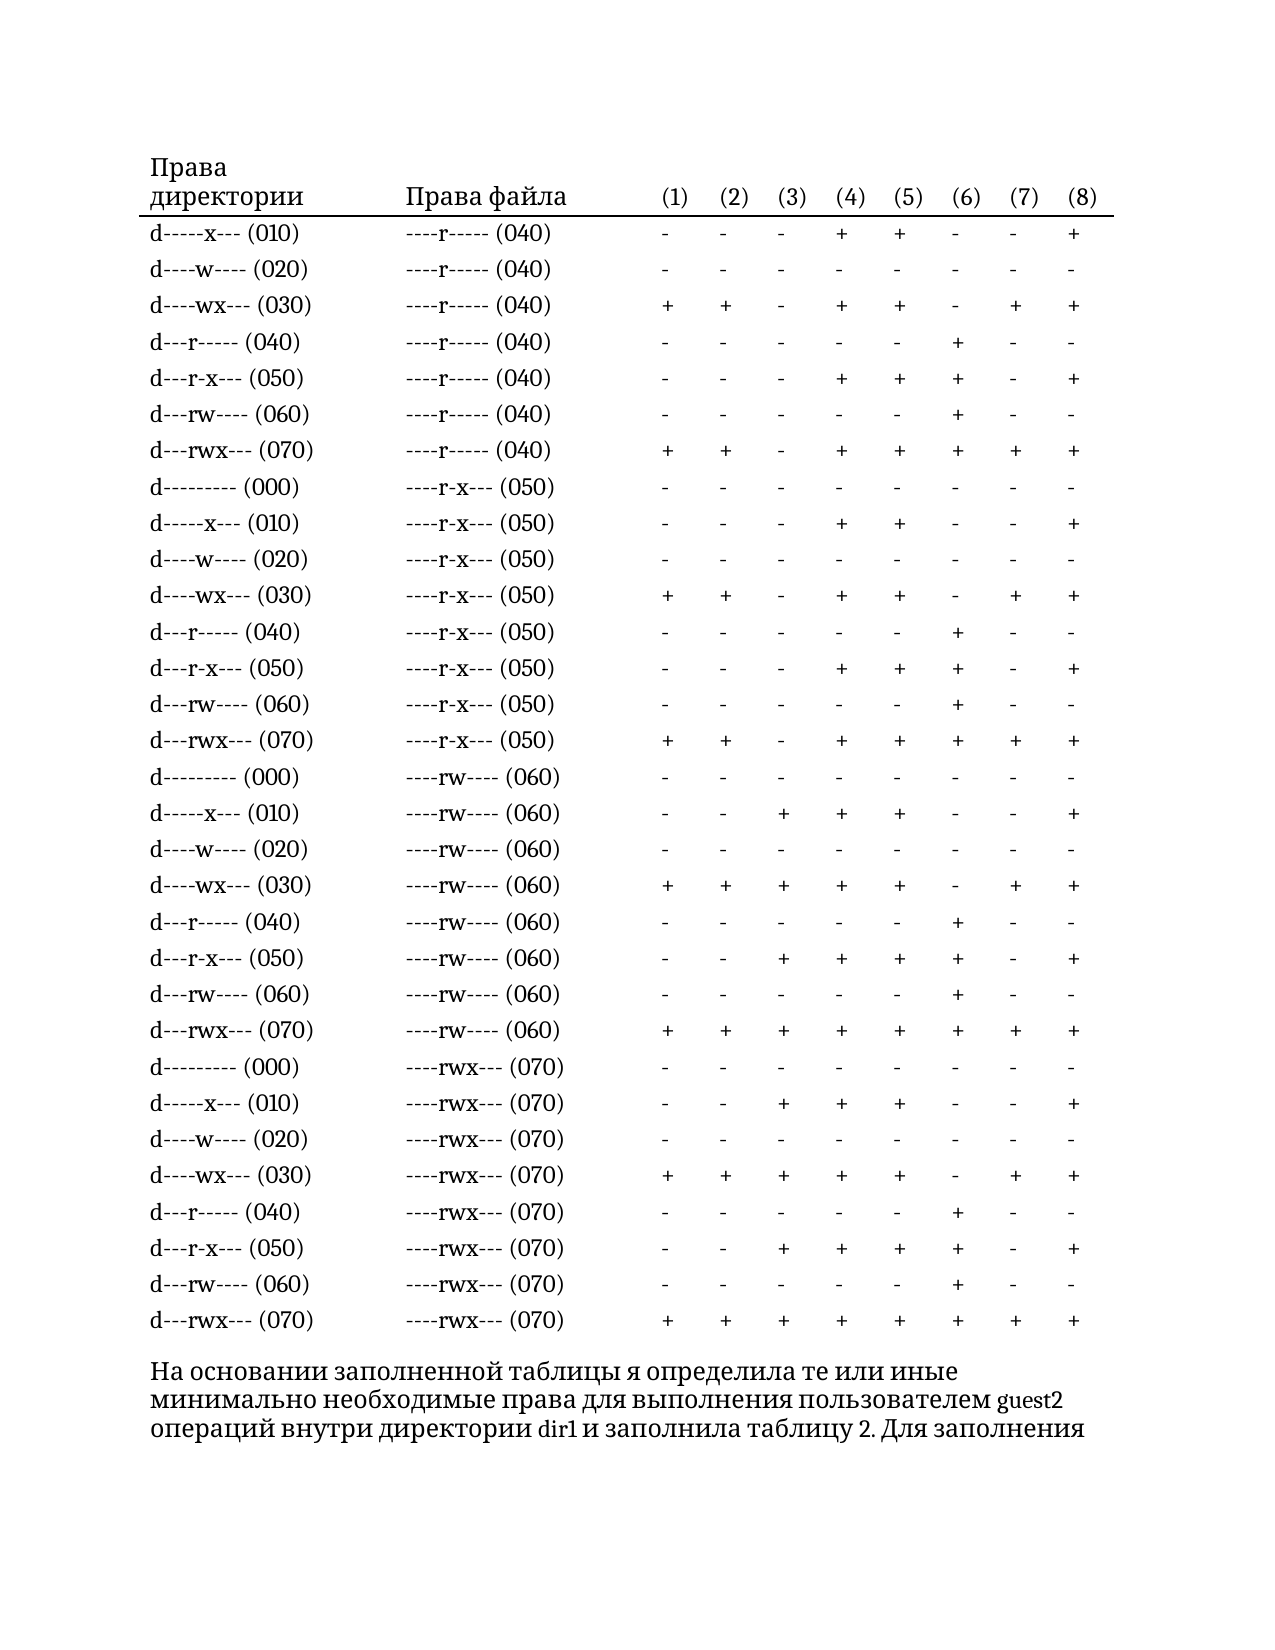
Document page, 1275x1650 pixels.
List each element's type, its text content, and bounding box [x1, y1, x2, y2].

table_cell - [766, 614, 824, 650]
table_cell - [940, 831, 998, 867]
table_cell + [1056, 940, 1114, 976]
table_cell d---rwx--- (070) [139, 1303, 394, 1339]
table_cell - [708, 1085, 766, 1121]
table_cell - [650, 904, 708, 940]
table_cell - [650, 1085, 708, 1121]
table_cell - [998, 976, 1056, 1012]
table_cell + [998, 288, 1056, 324]
table_header (3) [766, 150, 824, 215]
table_cell + [882, 1303, 940, 1339]
table_cell - [766, 469, 824, 505]
table_cell ----r-x--- (050) [394, 614, 649, 650]
table_cell d--------- (000) [139, 1049, 394, 1085]
table_cell + [1056, 650, 1114, 686]
table_cell + [824, 795, 882, 831]
table_cell - [998, 1194, 1056, 1230]
table_cell + [708, 723, 766, 759]
table_cell d---rw---- (060) [139, 1266, 394, 1302]
table_cell - [998, 759, 1056, 795]
table_cell - [882, 904, 940, 940]
table_cell + [824, 940, 882, 976]
table_cell d---rw---- (060) [139, 976, 394, 1012]
table_cell + [1056, 1230, 1114, 1266]
table_cell d--------- (000) [139, 469, 394, 505]
table_cell + [940, 396, 998, 432]
table_cell - [940, 288, 998, 324]
table_cell - [1056, 396, 1114, 432]
table_cell ----rwx--- (070) [394, 1266, 649, 1302]
table_cell - [650, 614, 708, 650]
table_cell - [650, 831, 708, 867]
table_cell - [708, 976, 766, 1012]
table_cell - [882, 831, 940, 867]
table_cell - [1056, 469, 1114, 505]
table_cell - [824, 1121, 882, 1157]
table_cell d----w---- (020) [139, 831, 394, 867]
table_cell - [708, 1049, 766, 1085]
table_cell + [998, 1303, 1056, 1339]
table_cell d---r-x--- (050) [139, 360, 394, 396]
table_cell - [882, 686, 940, 722]
table_cell - [940, 578, 998, 614]
table_cell - [650, 251, 708, 287]
table_cell - [708, 1194, 766, 1230]
table_cell - [766, 578, 824, 614]
table_header Права файла [394, 150, 649, 215]
table_cell + [650, 288, 708, 324]
table_cell - [1056, 1266, 1114, 1302]
table_cell d---rwx--- (070) [139, 723, 394, 759]
table_cell - [824, 396, 882, 432]
table_cell + [940, 360, 998, 396]
table_cell d----wx--- (030) [139, 288, 394, 324]
table_cell ----rwx--- (070) [394, 1049, 649, 1085]
table_cell d----wx--- (030) [139, 578, 394, 614]
table_cell - [940, 868, 998, 904]
table_header Права директории [139, 150, 394, 215]
table_cell + [1056, 1158, 1114, 1194]
table_cell + [998, 1013, 1056, 1049]
table_cell - [940, 759, 998, 795]
table_cell - [940, 1085, 998, 1121]
table_cell - [650, 469, 708, 505]
table_cell - [650, 686, 708, 722]
table_cell - [940, 469, 998, 505]
table_cell + [940, 1266, 998, 1302]
table_cell - [824, 1194, 882, 1230]
table_cell - [882, 1194, 940, 1230]
table_header (1) [650, 150, 708, 215]
table_cell ----rwx--- (070) [394, 1230, 649, 1266]
table_cell - [650, 324, 708, 360]
table_cell + [766, 1158, 824, 1194]
table_cell d---r----- (040) [139, 324, 394, 360]
table_cell - [824, 759, 882, 795]
table_cell - [766, 976, 824, 1012]
table_cell ----r----- (040) [394, 324, 649, 360]
table_cell - [650, 1049, 708, 1085]
table_cell + [824, 650, 882, 686]
table_cell + [1056, 360, 1114, 396]
table_cell d-----x--- (010) [139, 505, 394, 541]
table_cell + [940, 433, 998, 469]
table_cell - [824, 541, 882, 577]
table_cell - [650, 360, 708, 396]
table_cell + [766, 940, 824, 976]
table_cell + [650, 1303, 708, 1339]
table_cell - [824, 1049, 882, 1085]
table_cell - [940, 1158, 998, 1194]
table_cell ----r-x--- (050) [394, 505, 649, 541]
table_cell d---rw---- (060) [139, 396, 394, 432]
table_cell - [708, 759, 766, 795]
table_cell + [766, 795, 824, 831]
table_cell - [766, 1121, 824, 1157]
table_cell - [998, 831, 1056, 867]
table_cell + [650, 433, 708, 469]
table_cell - [998, 940, 1056, 976]
table_cell ----rwx--- (070) [394, 1085, 649, 1121]
table_cell - [998, 1049, 1056, 1085]
table_cell - [824, 904, 882, 940]
table_cell - [824, 1266, 882, 1302]
table_cell + [882, 360, 940, 396]
table_cell - [824, 976, 882, 1012]
table_cell - [998, 217, 1056, 251]
table_cell + [882, 1158, 940, 1194]
table_cell ----rwx--- (070) [394, 1158, 649, 1194]
table_cell - [766, 904, 824, 940]
table_cell - [882, 1121, 940, 1157]
table_cell + [882, 505, 940, 541]
table_cell - [940, 795, 998, 831]
table_cell + [824, 1085, 882, 1121]
table_cell ----rw---- (060) [394, 976, 649, 1012]
table_cell - [766, 217, 824, 251]
table_cell - [998, 1085, 1056, 1121]
table_cell - [650, 795, 708, 831]
table_cell - [940, 541, 998, 577]
table_cell + [998, 1158, 1056, 1194]
table_header (2) [708, 150, 766, 215]
table_header (7) [998, 150, 1056, 215]
table_cell - [882, 976, 940, 1012]
table_cell - [708, 831, 766, 867]
table_cell + [1056, 795, 1114, 831]
table_cell - [940, 217, 998, 251]
table_cell + [940, 686, 998, 722]
table_cell - [940, 1049, 998, 1085]
table_cell - [824, 251, 882, 287]
table_cell - [1056, 614, 1114, 650]
table_cell ----rw---- (060) [394, 904, 649, 940]
table_cell d----wx--- (030) [139, 868, 394, 904]
table_cell - [650, 1194, 708, 1230]
table_cell + [1056, 505, 1114, 541]
table_cell d---r----- (040) [139, 1194, 394, 1230]
table_cell + [824, 1303, 882, 1339]
table_cell - [882, 1049, 940, 1085]
table_cell - [940, 505, 998, 541]
table_cell + [824, 433, 882, 469]
table_cell - [882, 324, 940, 360]
table_cell d----w---- (020) [139, 251, 394, 287]
table_cell d-----x--- (010) [139, 217, 394, 251]
table_cell - [998, 686, 1056, 722]
table_cell + [998, 578, 1056, 614]
table_cell ----r-x--- (050) [394, 723, 649, 759]
table_cell - [650, 1230, 708, 1266]
table_cell - [766, 396, 824, 432]
table_cell - [1056, 759, 1114, 795]
table_cell + [940, 1194, 998, 1230]
table_cell - [998, 360, 1056, 396]
table_cell + [708, 288, 766, 324]
table_cell ----r-x--- (050) [394, 469, 649, 505]
table_cell - [708, 324, 766, 360]
table_cell - [998, 614, 1056, 650]
table_cell - [998, 904, 1056, 940]
table_cell + [882, 868, 940, 904]
table_cell ----r----- (040) [394, 433, 649, 469]
table_cell - [708, 217, 766, 251]
table_cell + [766, 868, 824, 904]
table_cell + [824, 360, 882, 396]
table_cell + [882, 433, 940, 469]
table_cell + [708, 1013, 766, 1049]
table_cell - [1056, 904, 1114, 940]
table_cell d---rwx--- (070) [139, 1013, 394, 1049]
table_cell + [824, 1013, 882, 1049]
table_cell - [1056, 1049, 1114, 1085]
table_cell - [1056, 831, 1114, 867]
table_cell + [882, 940, 940, 976]
table_cell + [766, 1085, 824, 1121]
table_cell - [882, 469, 940, 505]
table_cell + [766, 1303, 824, 1339]
table_cell ----r-x--- (050) [394, 578, 649, 614]
table_cell d---rw---- (060) [139, 686, 394, 722]
table_cell + [998, 723, 1056, 759]
table_cell + [1056, 288, 1114, 324]
table_cell - [708, 396, 766, 432]
table_cell ----r-x--- (050) [394, 541, 649, 577]
table_cell - [824, 324, 882, 360]
table_cell ----rw---- (060) [394, 1013, 649, 1049]
table_cell + [766, 1230, 824, 1266]
table_cell d---r----- (040) [139, 614, 394, 650]
table_cell - [708, 251, 766, 287]
table_cell - [824, 469, 882, 505]
table_cell - [1056, 324, 1114, 360]
table_cell - [882, 759, 940, 795]
table_cell + [1056, 217, 1114, 251]
table_cell + [940, 976, 998, 1012]
table_cell - [1056, 686, 1114, 722]
table_cell - [766, 831, 824, 867]
table_cell + [940, 614, 998, 650]
table_cell + [940, 1303, 998, 1339]
table_cell - [766, 541, 824, 577]
table_cell + [824, 578, 882, 614]
table_cell + [882, 217, 940, 251]
table_cell - [766, 1266, 824, 1302]
table_cell + [940, 1230, 998, 1266]
table_cell + [882, 1013, 940, 1049]
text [150, 1357, 1125, 1444]
table_cell ----r----- (040) [394, 251, 649, 287]
table_cell - [650, 976, 708, 1012]
table_cell + [1056, 868, 1114, 904]
table_cell ----r----- (040) [394, 288, 649, 324]
table_cell + [940, 904, 998, 940]
table_cell ----rw---- (060) [394, 795, 649, 831]
table_header (8) [1056, 150, 1114, 215]
table_cell + [940, 324, 998, 360]
table_cell - [882, 541, 940, 577]
table_cell + [650, 1013, 708, 1049]
table_cell - [650, 217, 708, 251]
table_cell + [882, 650, 940, 686]
table_cell + [708, 433, 766, 469]
table_cell - [708, 1230, 766, 1266]
table_cell - [766, 650, 824, 686]
table_cell - [766, 1049, 824, 1085]
table_cell - [650, 759, 708, 795]
table_cell d-----x--- (010) [139, 795, 394, 831]
table_cell - [766, 433, 824, 469]
table_cell + [824, 217, 882, 251]
table_cell - [708, 686, 766, 722]
table_cell + [708, 1158, 766, 1194]
table_cell + [882, 288, 940, 324]
table_cell + [1056, 433, 1114, 469]
table_cell - [708, 795, 766, 831]
table_cell + [1056, 1013, 1114, 1049]
table_cell - [1056, 251, 1114, 287]
table_cell + [940, 940, 998, 976]
table_cell + [766, 1013, 824, 1049]
table_cell + [708, 868, 766, 904]
table_cell + [882, 1085, 940, 1121]
table_cell + [650, 868, 708, 904]
table_cell - [940, 251, 998, 287]
table_cell + [650, 723, 708, 759]
table_cell - [998, 251, 1056, 287]
table_cell + [824, 723, 882, 759]
table_cell ----rw---- (060) [394, 831, 649, 867]
table_cell + [1056, 723, 1114, 759]
table_cell - [708, 360, 766, 396]
table_cell - [650, 1121, 708, 1157]
table_cell - [708, 505, 766, 541]
table_cell - [998, 396, 1056, 432]
table_cell - [1056, 976, 1114, 1012]
table_cell - [766, 360, 824, 396]
table_cell ----rw---- (060) [394, 868, 649, 904]
table_cell d---r-x--- (050) [139, 1230, 394, 1266]
table_cell - [650, 505, 708, 541]
table_cell d----w---- (020) [139, 541, 394, 577]
table_cell d---r----- (040) [139, 904, 394, 940]
table_cell - [824, 686, 882, 722]
table_cell - [882, 251, 940, 287]
table_cell d--------- (000) [139, 759, 394, 795]
table_cell - [708, 1266, 766, 1302]
table_cell + [708, 1303, 766, 1339]
table_cell ----rw---- (060) [394, 940, 649, 976]
table_cell - [650, 396, 708, 432]
table_cell - [650, 940, 708, 976]
table_cell ----r-x--- (050) [394, 686, 649, 722]
table_cell d---rwx--- (070) [139, 433, 394, 469]
table_cell - [708, 1121, 766, 1157]
table_cell - [766, 288, 824, 324]
table_cell - [766, 759, 824, 795]
table_cell + [824, 1158, 882, 1194]
table_cell - [766, 686, 824, 722]
table_header (5) [882, 150, 940, 215]
table_cell + [882, 1230, 940, 1266]
table_cell + [650, 1158, 708, 1194]
table_cell - [766, 505, 824, 541]
table_cell - [824, 831, 882, 867]
table_cell ----rw---- (060) [394, 759, 649, 795]
table_cell d----w---- (020) [139, 1121, 394, 1157]
table_cell - [766, 324, 824, 360]
table_cell d----wx--- (030) [139, 1158, 394, 1194]
table_cell - [708, 541, 766, 577]
table_header (4) [824, 150, 882, 215]
table_cell + [940, 650, 998, 686]
table_cell ----r-x--- (050) [394, 650, 649, 686]
table_cell + [998, 433, 1056, 469]
table_cell + [650, 578, 708, 614]
table_cell - [824, 614, 882, 650]
table_cell - [998, 650, 1056, 686]
table_cell + [998, 868, 1056, 904]
table_cell + [708, 578, 766, 614]
table_cell - [1056, 1121, 1114, 1157]
table_cell ----r----- (040) [394, 396, 649, 432]
table_cell - [766, 1194, 824, 1230]
table_header (6) [940, 150, 998, 215]
table_cell - [766, 723, 824, 759]
table_cell + [882, 578, 940, 614]
table_cell ----rwx--- (070) [394, 1194, 649, 1230]
table_cell + [824, 868, 882, 904]
table_cell ----r----- (040) [394, 217, 649, 251]
table_cell - [998, 1121, 1056, 1157]
table_cell - [650, 650, 708, 686]
table_cell - [1056, 1194, 1114, 1230]
table_cell - [650, 541, 708, 577]
table_cell d---r-x--- (050) [139, 650, 394, 686]
table_cell - [882, 1266, 940, 1302]
table_cell - [998, 795, 1056, 831]
table_cell - [708, 940, 766, 976]
table_cell - [940, 1121, 998, 1157]
table_cell - [998, 1266, 1056, 1302]
table_cell + [824, 505, 882, 541]
table_cell - [650, 1266, 708, 1302]
table_cell - [998, 541, 1056, 577]
table_cell d---r-x--- (050) [139, 940, 394, 976]
table_cell + [824, 1230, 882, 1266]
table_cell + [940, 723, 998, 759]
table_cell - [882, 614, 940, 650]
table_cell - [882, 396, 940, 432]
table_cell - [1056, 541, 1114, 577]
table_cell - [998, 324, 1056, 360]
table_cell + [1056, 1303, 1114, 1339]
table_cell - [998, 1230, 1056, 1266]
table_cell ----r----- (040) [394, 360, 649, 396]
table_cell + [882, 795, 940, 831]
table_cell - [708, 650, 766, 686]
table_cell + [1056, 578, 1114, 614]
table_cell ----rwx--- (070) [394, 1303, 649, 1339]
table_cell - [708, 904, 766, 940]
table_cell + [824, 288, 882, 324]
table_cell ----rwx--- (070) [394, 1121, 649, 1157]
table_cell - [998, 469, 1056, 505]
table_cell + [882, 723, 940, 759]
table_cell + [940, 1013, 998, 1049]
table_cell - [998, 505, 1056, 541]
table_cell - [708, 614, 766, 650]
table_cell d-----x--- (010) [139, 1085, 394, 1121]
table_cell - [708, 469, 766, 505]
table_cell + [1056, 1085, 1114, 1121]
table_cell - [766, 251, 824, 287]
